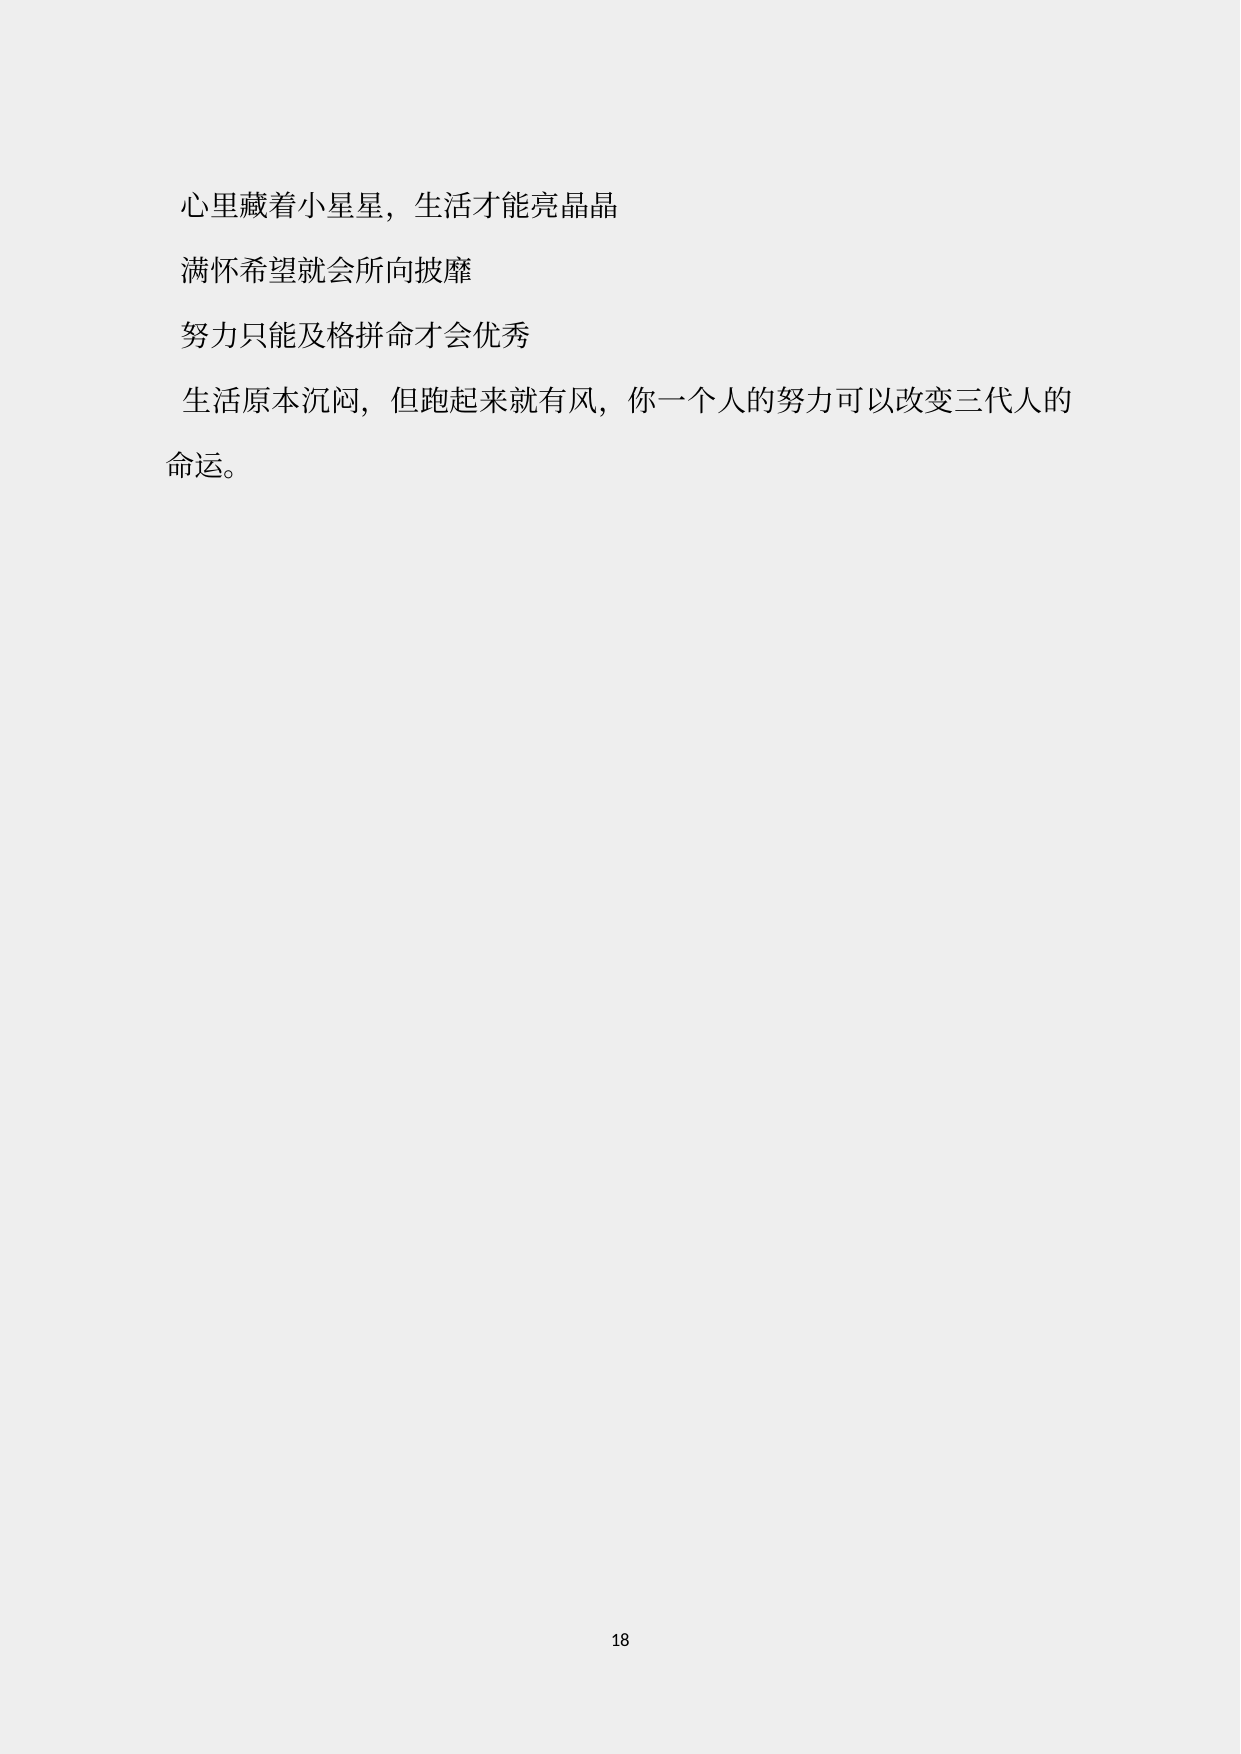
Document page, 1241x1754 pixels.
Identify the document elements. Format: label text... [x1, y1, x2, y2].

text 心里藏着小星星，生活才能亮晶晶 [165, 171, 1075, 236]
text 努力只能及格拼命才会优秀 [165, 301, 1075, 366]
text 满怀希望就会所向披靡 [165, 236, 1075, 301]
text 生活原本沉闷，但跑起来就有风，你一个人的努力可以改变三代人的命运。 [165, 366, 1075, 496]
